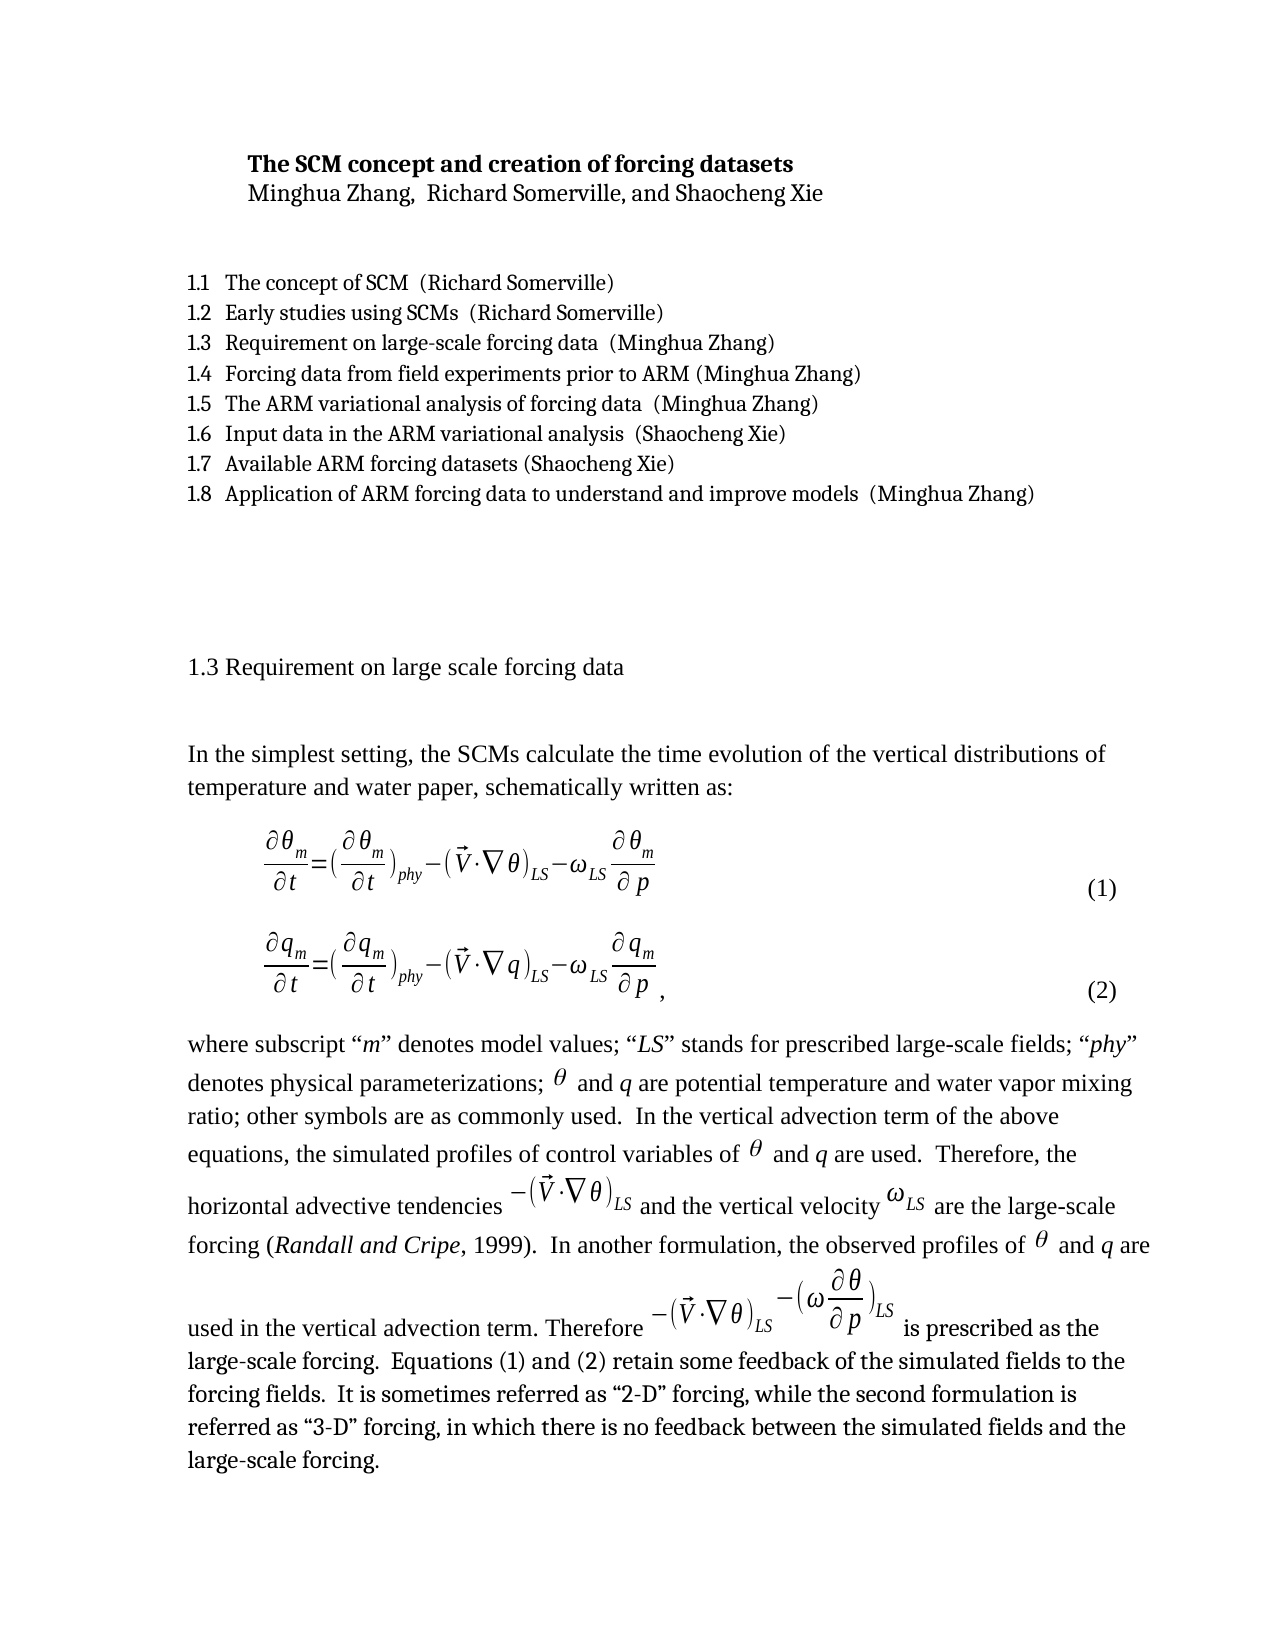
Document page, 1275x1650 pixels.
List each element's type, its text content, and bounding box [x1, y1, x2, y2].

list Available ARM forcing datasets (Shaocheng Xie) [187, 451, 1087, 477]
list Forcing data from field experiments prior to ARM (Minghua Zhang) [187, 360, 1087, 387]
text (1) [187, 826, 1162, 902]
list Application of ARM forcing data to understand and improve models (Minghua Zhang) [187, 481, 1087, 507]
text where subscript “m” denotes model values; “LS” stands for prescribed large-scale fields; “phy” denotes physical parameterizations; and q are potential temperature and water vapor mixing ratio; other symbols are as commonly used. In the vertical advection term of the above equations, the simulated profiles of control variables of and q are used. Therefore, the horizontal advective tendencies and the vertical velocity are the large-scale forcing (Randall and Cripe, 1999). In another formulation, the observed profiles of and q are used in the vertical advection term. Therefore is prescribed as the large-scale forcing. Equations (1) and (2) retain some feedback of the simulated fields to the forcing fields. It is sometimes referred as “2-D” forcing, while the second formulation is referred as “3-D” forcing, in which there is no feedback between the simulated fields and the large-scale forcing. [187, 1029, 1162, 1474]
text Minghua Zhang, Richard Somerville, and Shaocheng Xie [247, 179, 1087, 207]
list Input data in the ARM variational analysis (Shaocheng Xie) [187, 421, 1087, 447]
text , (2) [187, 927, 1162, 1004]
text The SCM concept and creation of forcing datasets [247, 150, 1087, 179]
list Requirement on large-scale forcing data (Minghua Zhang) [187, 330, 1087, 356]
list The concept of SCM (Richard Somerville) [187, 270, 1087, 296]
text In the simplest setting, the SCMs calculate the time evolution of the vertical distributions of temperature and water paper, schematically written as: [187, 739, 1162, 801]
list Early studies using SCMs (Richard Somerville) [187, 300, 1087, 326]
text 1.3 Requirement on large scale forcing data [187, 652, 1162, 681]
list The ARM variational analysis of forcing data (Minghua Zhang) [187, 391, 1087, 417]
